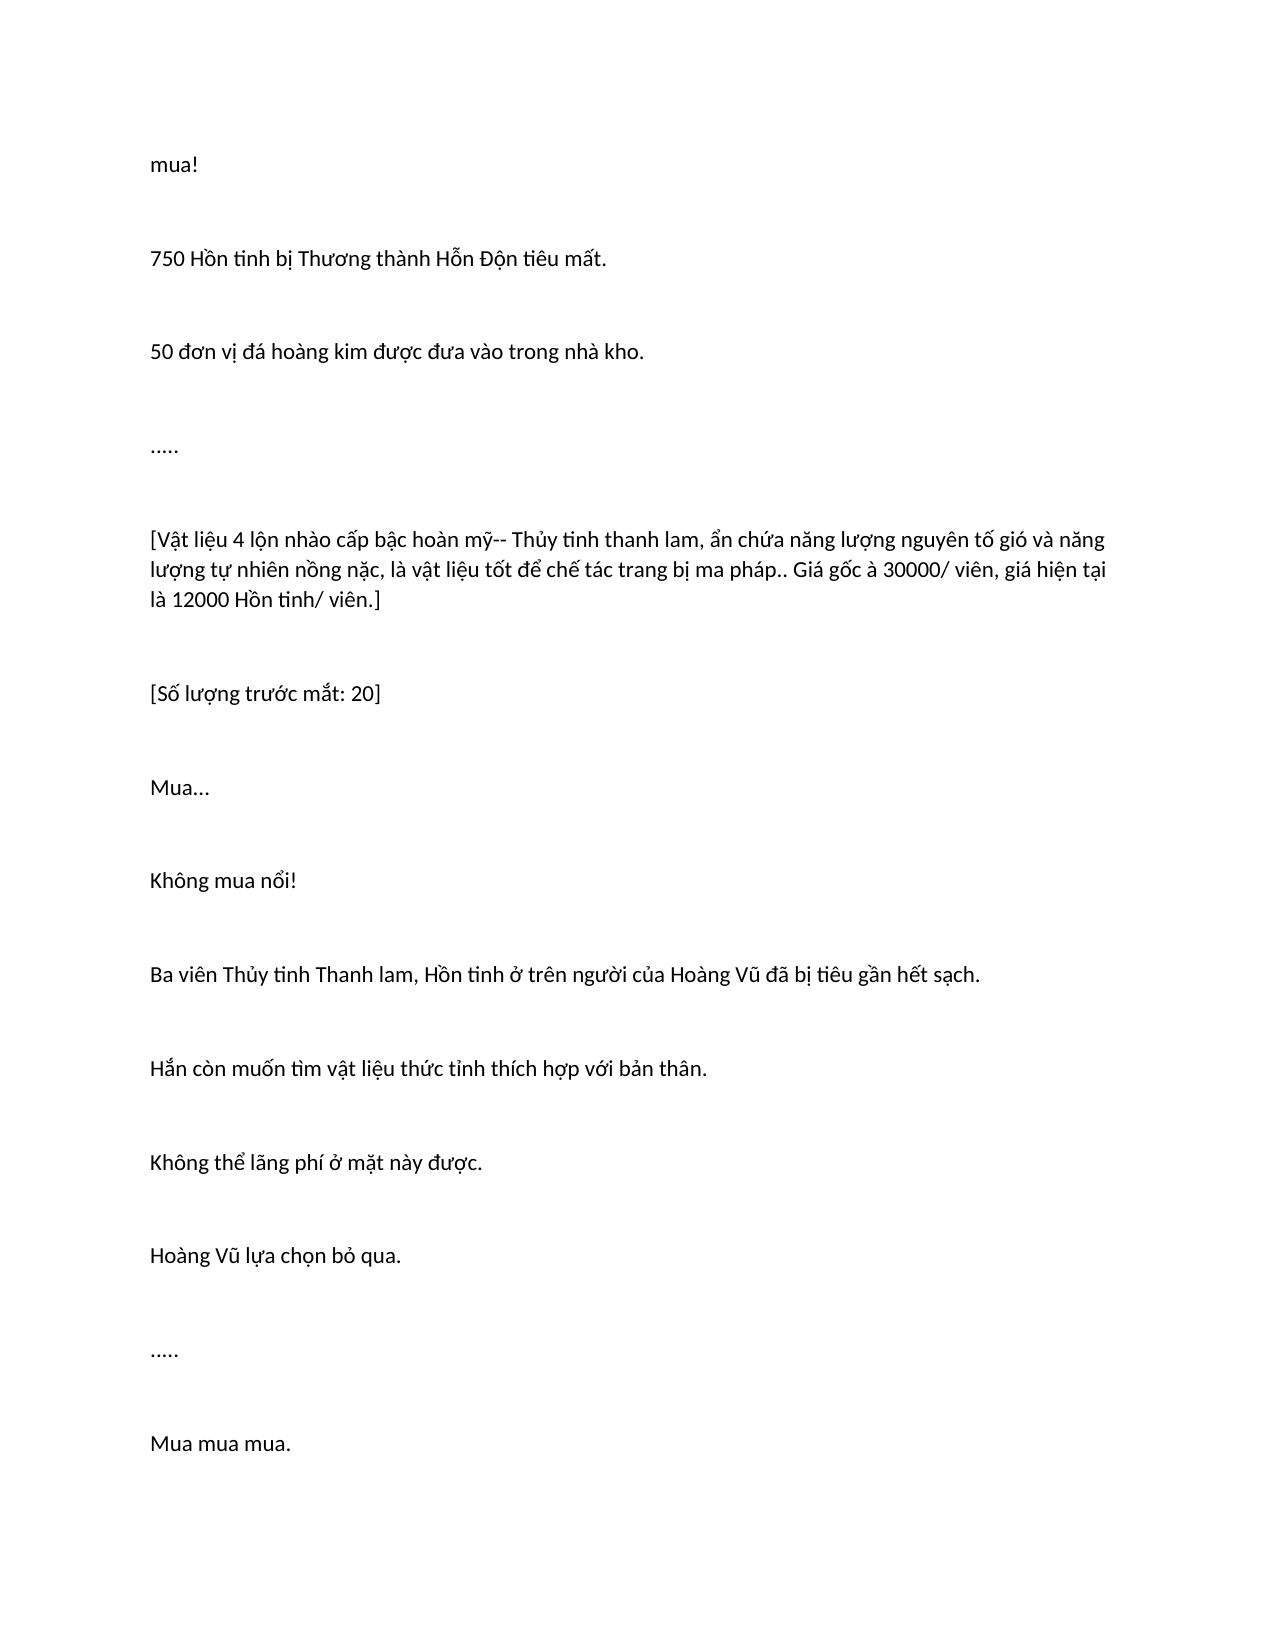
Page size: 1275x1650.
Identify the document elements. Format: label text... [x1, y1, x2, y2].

text 750 Hồn tinh bị Thương thành Hỗn Độn tiêu mất. [150, 244, 1125, 272]
text Ba viên Thủy tinh Thanh lam, Hồn tinh ở trên người của Hoàng Vũ đã bị tiêu gần hết sạch. [150, 960, 1125, 988]
text Không mua nổi! [150, 867, 1125, 895]
text Mua... [150, 773, 1125, 801]
text ..... [150, 1335, 1125, 1363]
text mua! [150, 150, 1125, 178]
text Hoàng Vũ lựa chọn bỏ qua. [150, 1242, 1125, 1270]
text [Số lượng trước mắt: 20] [150, 679, 1125, 707]
text ..... [150, 431, 1125, 459]
text [Vật liệu 4 lộn nhào cấp bậc hoàn mỹ-- Thủy tinh thanh lam, ẩn chứa năng lượng nguyên tố gió và năng lượng tự nhiên nồng nặc, là vật liệu tốt để chế tác trang bị ma pháp.. Giá gốc à 30000/ viên, giá hiện tại là 12000 Hồn tinh/ viên.] [150, 525, 1125, 613]
text 50 đơn vị đá hoàng kim được đưa vào trong nhà kho. [150, 337, 1125, 366]
text Không thể lãng phí ở mặt này được. [150, 1148, 1125, 1176]
text Mua mua mua. [150, 1429, 1125, 1457]
text Hắn còn muốn tìm vật liệu thức tỉnh thích hợp với bản thân. [150, 1054, 1125, 1082]
